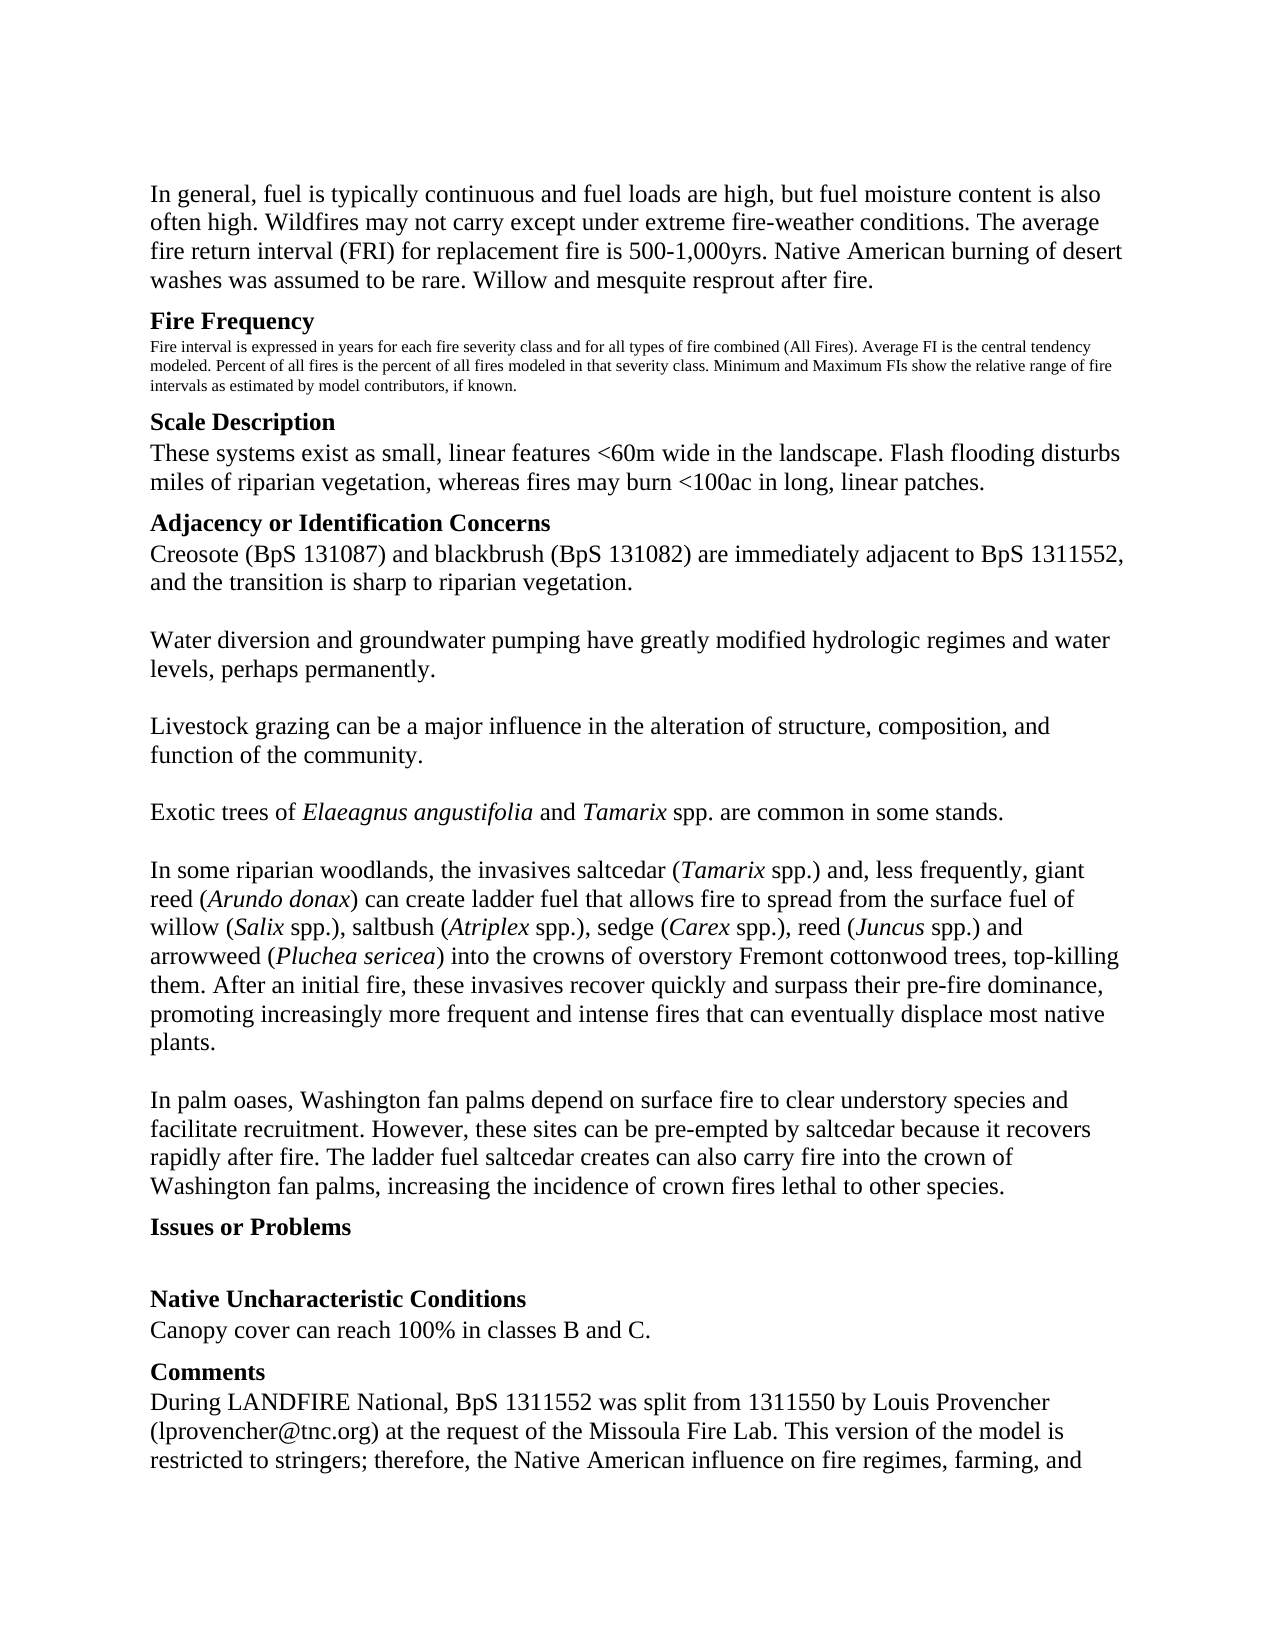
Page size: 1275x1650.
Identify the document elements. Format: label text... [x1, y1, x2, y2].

text Adjacency or Identification Concerns [150, 508, 1125, 537]
text Canopy cover can reach 100% in classes B and C. [150, 1315, 1125, 1344]
text Issues or Problems [150, 1212, 1125, 1241]
text Scale Description [150, 407, 1125, 436]
text Fire interval is expressed in years for each fire severity class and for all types of fire combined (All Fires). Average FI is the central tendency modeled. Percent of all fires is the percent of all fires modeled in that severity class. Minimum and Maximum FIs show the relative range of fire intervals as estimated by model contributors, if known. [150, 337, 1125, 394]
text Exotic trees of Elaeagnus angustifolia and Tamarix spp. are common in some stands. [150, 797, 1125, 826]
text Comments [150, 1357, 1125, 1385]
text Livestock grazing can be a major influence in the alteration of structure, composition, and function of the community. [150, 711, 1125, 769]
text Creosote (BpS 131087) and blackbrush (BpS 131082) are immediately adjacent to BpS 1311552, and the transition is sharp to riparian vegetation. [150, 539, 1125, 596]
text In some riparian woodlands, the invasives saltcedar (Tamarix spp.) and, less frequently, giant reed (Arundo donax) can create ladder fuel that allows fire to spread from the surface fuel of willow (Salix spp.), saltbush (Atriplex spp.), sedge (Carex spp.), reed (Juncus spp.) and arrowweed (Pluchea sericea) into the crowns of overstory Fremont cottonwood trees, top-killing them. After an initial fire, these invasives recover quickly and surpass their pre-fire dominance, promoting increasingly more frequent and intense fires that can eventually displace most native plants. [150, 855, 1125, 1056]
text Fire Frequency [150, 306, 1125, 335]
text These systems exist as small, linear features <60m wide in the landscape. Flash flooding disturbs miles of riparian vegetation, whereas fires may burn <100ac in long, linear patches. [150, 438, 1125, 495]
text Water diversion and groundwater pumping have greatly modified hydrologic regimes and water levels, perhaps permanently. [150, 625, 1125, 682]
text Native Uncharacteristic Conditions [150, 1284, 1125, 1313]
text In general, fuel is typically continuous and fuel loads are high, but fuel moisture content is also often high. Wildfires may not carry except under extreme fire-weather conditions. The average fire return interval (FRI) for replacement fire is 500-1,000yrs. Native American burning of desert washes was assumed to be rare. Willow and mesquite resprout after fire. [150, 179, 1125, 294]
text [150, 1387, 1125, 1474]
text In palm oases, Washington fan palms depend on surface fire to clear understory species and facilitate recruitment. However, these sites can be pre-empted by saltcedar because it recovers rapidly after fire. The ladder fuel saltcedar creates can also carry fire into the crown of Washington fan palms, increasing the incidence of crown fires lethal to other species. [150, 1085, 1125, 1200]
